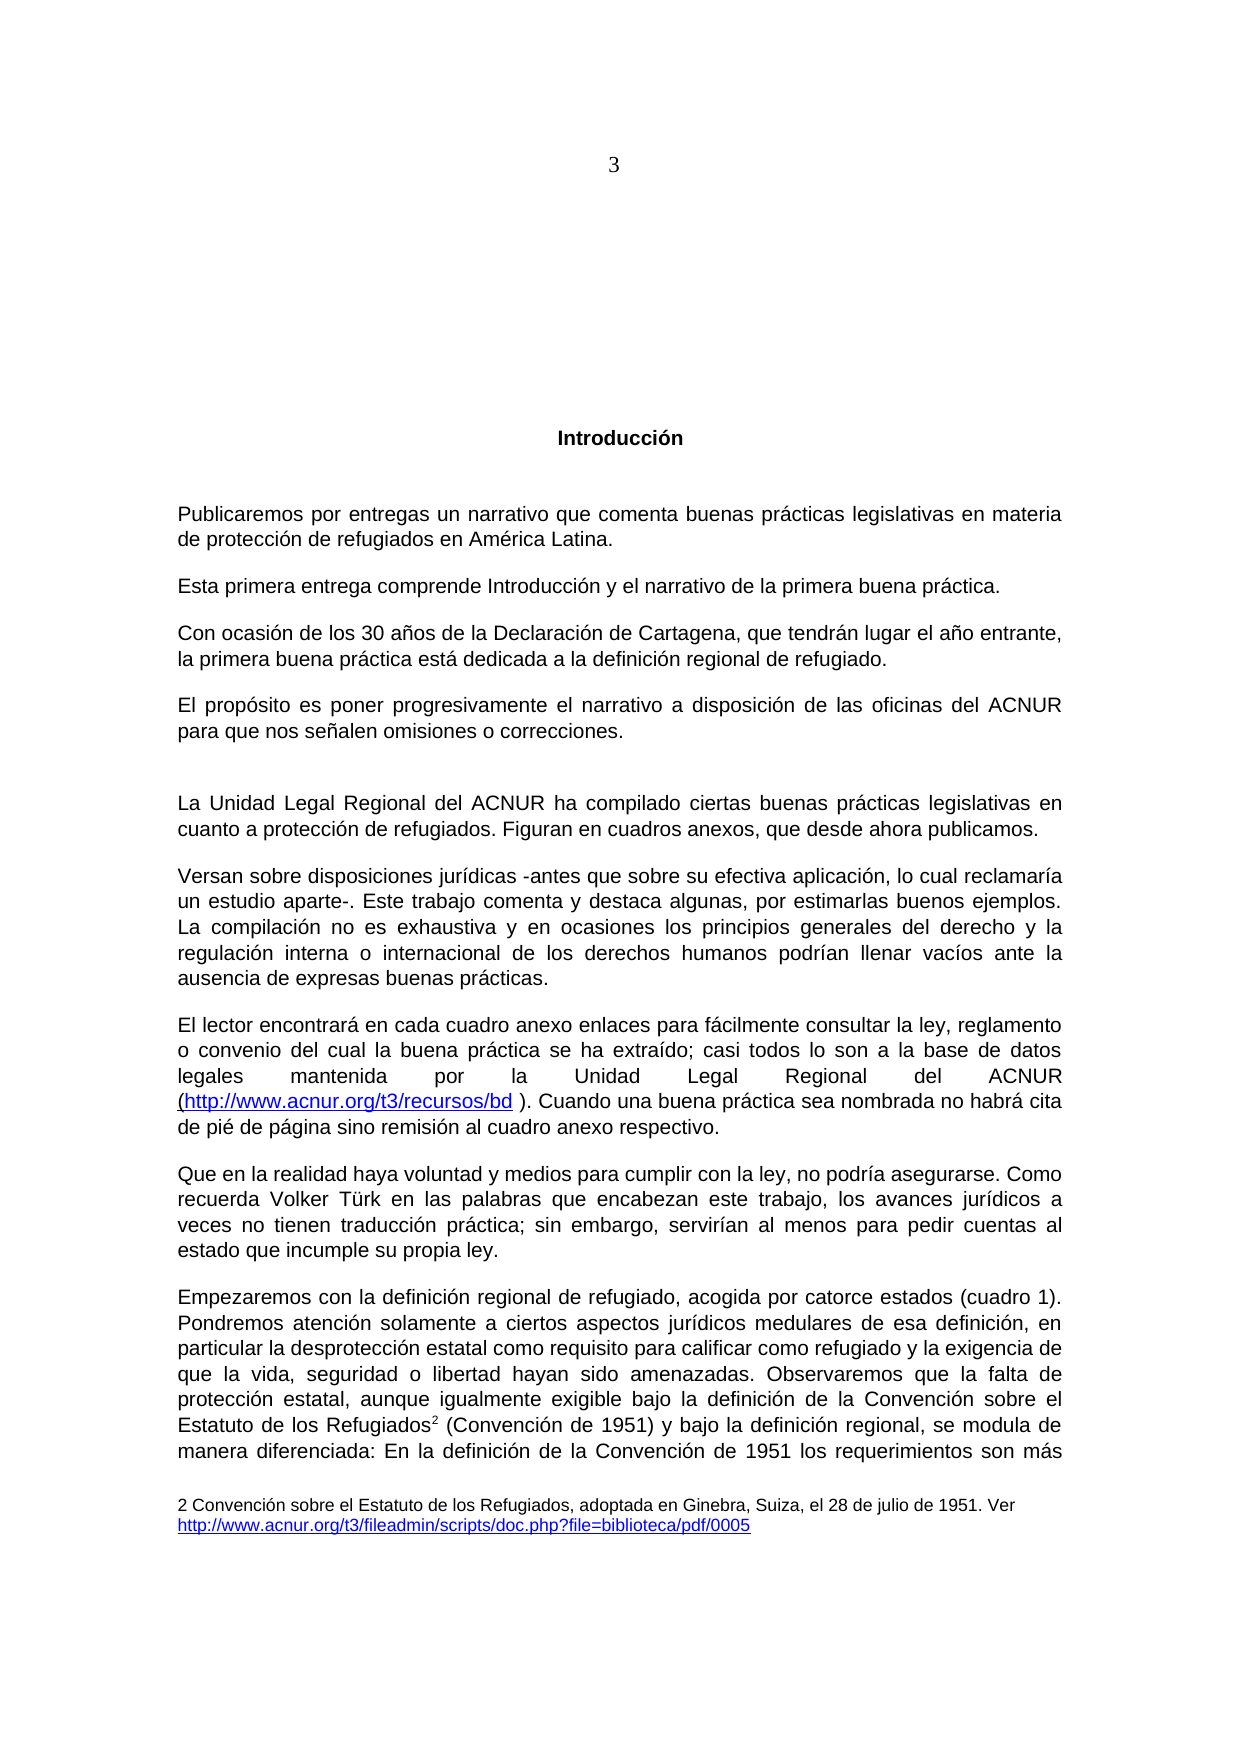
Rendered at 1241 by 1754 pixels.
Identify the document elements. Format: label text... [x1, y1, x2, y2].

text Introducción [177, 426, 1063, 449]
text Versan sobre disposiciones jurídicas -antes que sobre su efectiva aplicación, lo cual reclamaría un estudio aparte-. Este trabajo comenta y destaca algunas, por estimarlas buenos ejemplos. La compilación no es exhaustiva y en ocasiones los principios generales del derecho y la regulación interna o internacional de los derechos humanos podrían llenar vacíos ante la ausencia de expresas buenas prácticas. [177, 863, 1063, 990]
text La Unidad Legal Regional del ACNUR ha compilado ciertas buenas prácticas legislativas en cuanto a protección de refugiados. Figuran en cuadros anexos, que desde ahora publicamos. [177, 791, 1063, 841]
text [177, 1285, 1063, 1462]
text El lector encontrará en cada cuadro anexo enlaces para fácilmente consultar la ley, reglamento o convenio del cual la buena práctica se ha extraído; casi todos lo son a la base de datos legales mantenida por la Unidad Legal Regional del ACNUR (http://www.acnur.org/t3/recursos/bd ). Cuando una buena práctica sea nombrada no habrá cita de pié de página sino remisión al cuadro anexo respectivo. [177, 1012, 1063, 1139]
text Publicaremos por entregas un narrativo que comenta buenas prácticas legislativas en materia de protección de refugiados en América Latina. [177, 502, 1063, 551]
text El propósito es poner progresivamente el narrativo a disposición de las oficinas del ACNUR para que nos señalen omisiones o correcciones. [177, 693, 1063, 743]
text Esta primera entrega comprende Introducción y el narrativo de la primera buena práctica. [177, 574, 1063, 598]
text Que en la realidad haya voluntad y medios para cumplir con la ley, no podría asegurarse. Como recuerda Volker Türk en las palabras que encabezan este trabajo, los avances jurídicos a veces no tienen traducción práctica; sin embargo, servirían al menos para pedir cuentas al estado que incumple su propia ley. [177, 1161, 1063, 1262]
text Con ocasión de los 30 años de la Declaración de Cartagena, que tendrán lugar el año entrante, la primera buena práctica está dedicada a la definición regional de refugiado. [177, 621, 1063, 670]
